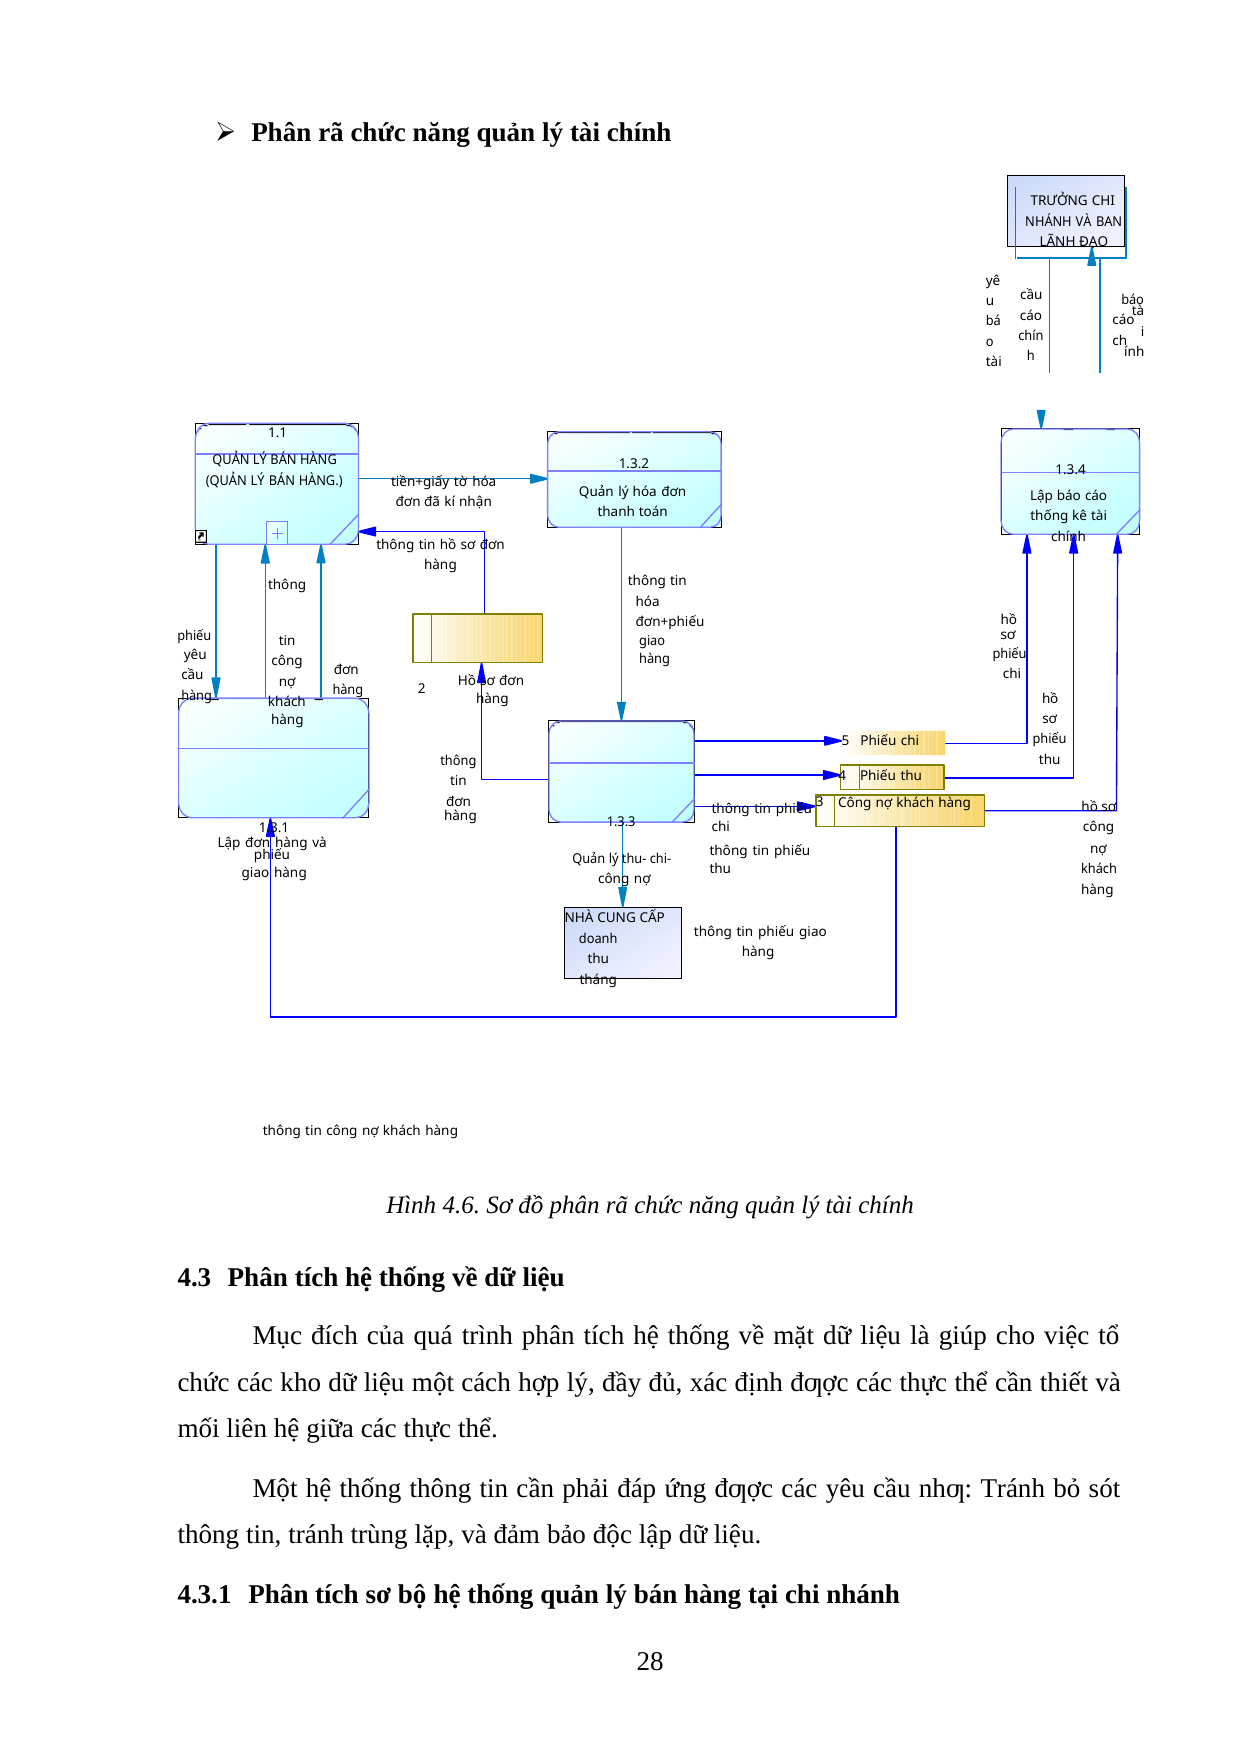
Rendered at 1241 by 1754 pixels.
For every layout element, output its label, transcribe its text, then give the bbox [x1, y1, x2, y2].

text hồ sơ phiếu thu [1032, 689, 1067, 768]
picture [1126, 514, 1138, 533]
text 1.1 [268, 423, 348, 441]
text tiền+giấy tờ hóa đơn đã kí nhận [379, 472, 508, 511]
text phiếu [177, 630, 212, 643]
text giao hàng [203, 863, 345, 882]
picture [1008, 176, 1124, 246]
picture [549, 472, 720, 526]
text Quản lý thu- chi- công nợ [572, 849, 673, 888]
text thông tin phiếu thu [709, 840, 829, 877]
picture [704, 508, 720, 526]
picture [550, 764, 693, 821]
picture [676, 803, 693, 821]
text 1.3.1 [258, 818, 311, 837]
text Mục đích của quá trình phân tích hệ thống về mặt dữ liệu là giúp cho việc tổ chức các kho dữ liệu một cách hợp lý, đầy đủ, xác định đƣợc các thực thể cần thiết và mối liên hệ giữa các thực thể. [177, 1319, 1122, 1443]
picture [334, 519, 357, 543]
subtitle Phân tích sơ bộ hệ thống quản lý bán hàng tại chi nhánh [177, 1578, 1161, 1609]
text thông tin hóa đơn+phiếu [628, 571, 709, 630]
subtitle Phân tích hệ thống về dữ liệu [177, 1261, 1161, 1292]
text hồ [1000, 610, 1161, 629]
picture [180, 749, 368, 817]
text Hình 4.6. Sơ đồ phân rã chức năng quản lý tài chính [175, 1190, 1124, 1218]
text hàng [263, 712, 311, 727]
text tài ính [1122, 301, 1144, 361]
text 1.3.2 [562, 454, 706, 472]
picture [196, 455, 357, 543]
picture [1002, 473, 1138, 532]
picture [180, 699, 368, 748]
text nợ khách hàng [1081, 839, 1117, 898]
text thông tin hồ sơ đơn hàng [373, 534, 508, 573]
text thông tin phiếu giao hàng [694, 922, 829, 961]
text Lập đơn hàng và phiếu [199, 839, 345, 862]
text thông tin công nợ khách hàng [263, 1121, 1161, 1140]
text thông tin [439, 751, 477, 789]
text yêu cầu hàng [181, 645, 212, 704]
picture [267, 522, 287, 544]
text Quản lý hóa đơn thanh toán [562, 481, 703, 520]
picture [346, 793, 368, 817]
text Một hệ thống thông tin cần phải đáp ứng đƣợc các yêu cầu nhƣ: Tránh bỏ sót thông tin, tránh trùng lặp, và đảm bảo độc lập dữ liệu. [177, 1472, 1122, 1549]
picture [1002, 430, 1138, 472]
text Lập báo cáo thống kê tài chính [1011, 486, 1126, 545]
picture [565, 908, 681, 978]
text yêu báo tài [986, 271, 1008, 370]
picture [549, 433, 720, 470]
text 1.3.4 [1011, 460, 1130, 478]
text doanh thu tháng [578, 929, 618, 988]
text đơn [439, 791, 477, 810]
text hồ sơ công [1081, 797, 1117, 836]
text Hồ sơ đơn [458, 675, 525, 688]
subtitle Phân rã chức năng quản lý tài chính [215, 116, 1161, 147]
text QUẢN LÝ BÁN HÀNG (QUẢN LÝ BÁN HÀNG.) [206, 450, 348, 489]
text phiếu chi [992, 643, 1027, 682]
text thông tin phiếu chi [711, 799, 829, 836]
text giao hàng [639, 631, 701, 667]
picture [550, 722, 693, 762]
picture [196, 531, 206, 542]
picture [196, 424, 357, 453]
text tin công nợ khách [262, 631, 311, 710]
text 2 hàng [418, 688, 525, 708]
text đơn hàng [332, 660, 367, 698]
